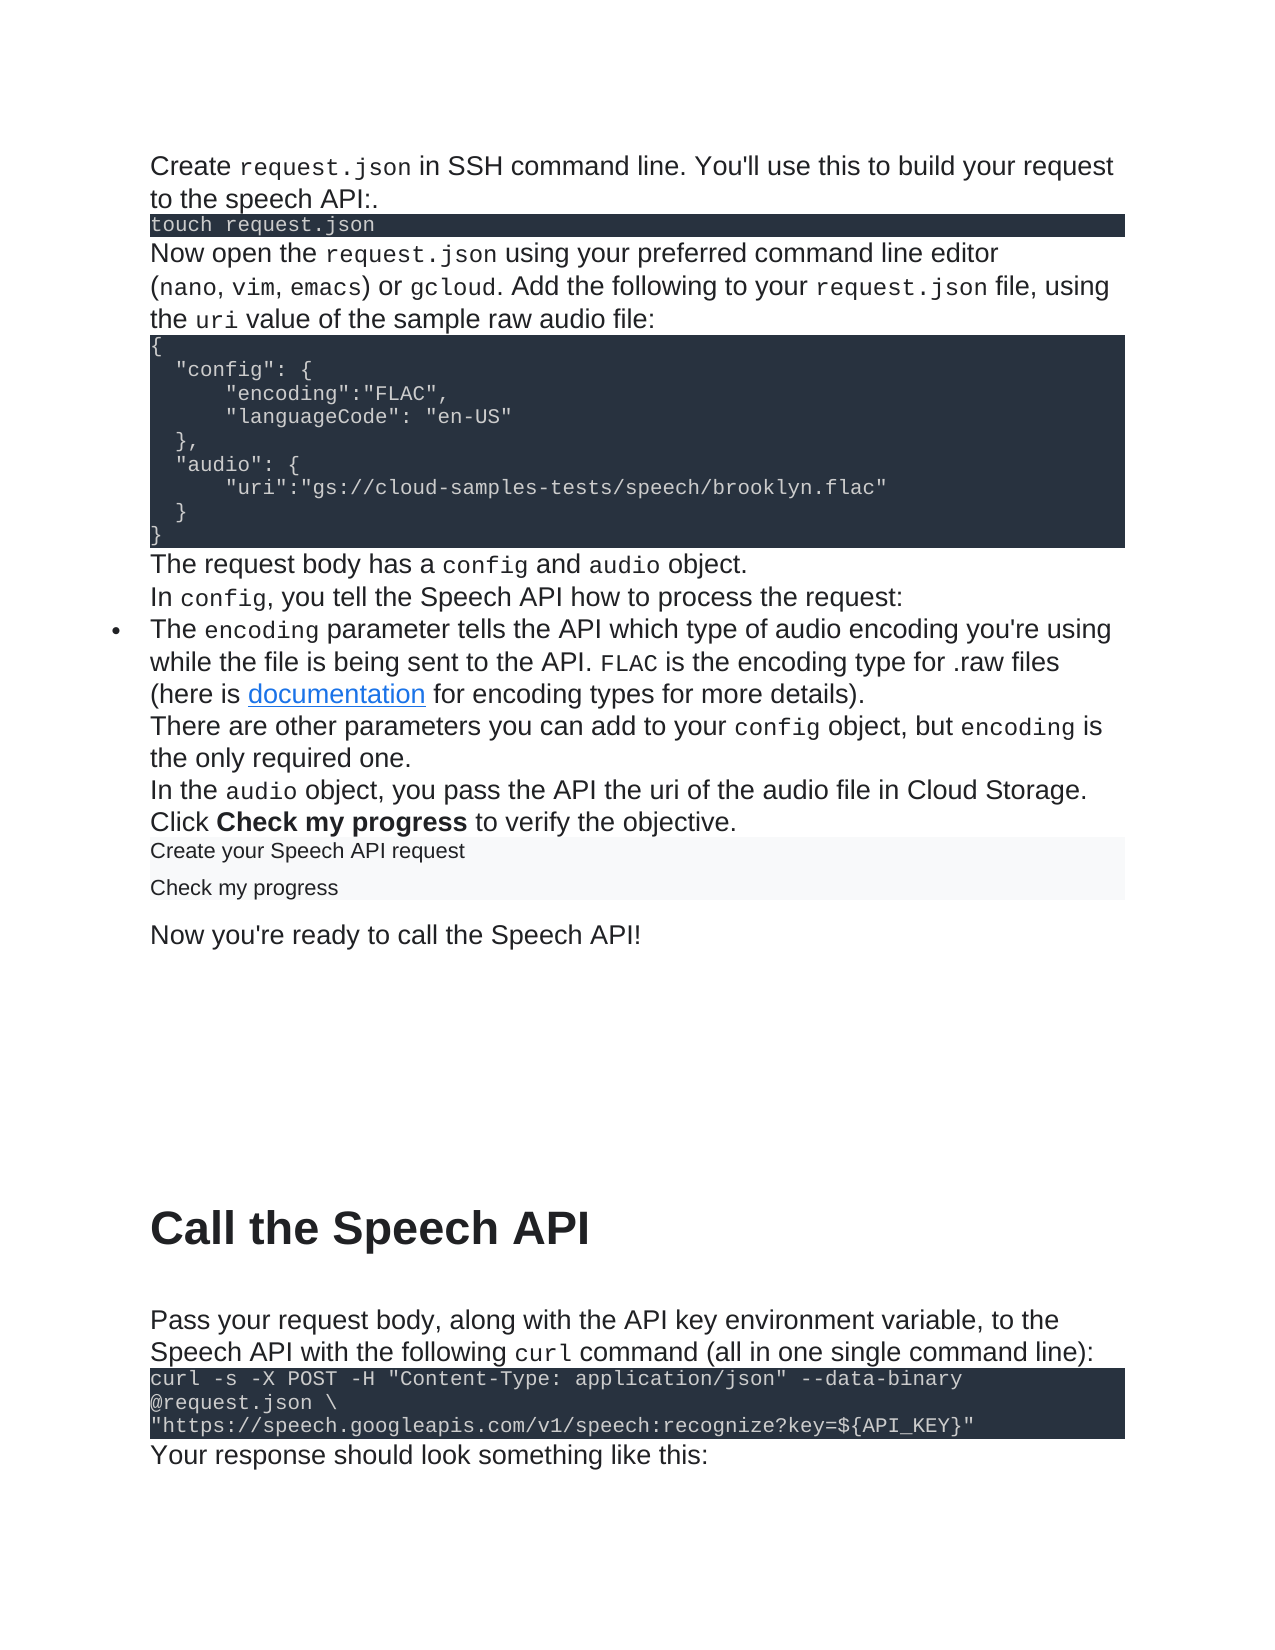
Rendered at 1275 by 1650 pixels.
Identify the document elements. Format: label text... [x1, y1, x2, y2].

text Create your Speech API request [150, 837, 1125, 863]
text "encoding":"FLAC", [150, 383, 1125, 406]
text { [150, 335, 1125, 359]
text }, [150, 430, 1125, 453]
text curl -s -X POST -H "Content-Type: application/json" --data-binary @request.json \ [150, 1368, 1125, 1415]
text Now you're ready to call the Speech API! [150, 919, 1125, 950]
text touch request.json [150, 214, 1125, 237]
text Now open the request.json using your preferred command line editor (nano, vim, emacs) or gcloud. Add the following to your request.json file, using the uri value of the sample raw audio file: [150, 237, 1125, 335]
text There are other parameters you can add to your config object, but encoding is the only required one. [150, 710, 1125, 774]
text } [150, 524, 1125, 548]
text "config": { [150, 359, 1125, 383]
text Create request.json in SSH command line. You'll use this to build your request to the speech API:. [150, 150, 1125, 214]
text "https://speech.googleapis.com/v1/speech:recognize?key=${API_KEY}" [150, 1415, 1125, 1439]
text } [150, 501, 1125, 524]
list The encoding parameter tells the API which type of audio encoding you're using while the file is being sent to the API. FLAC is the encoding type for .raw files (here is documentation for encoding types for more details). [112, 613, 1125, 710]
text "uri":"gs://cloud-samples-tests/speech/brooklyn.flac" [150, 477, 1125, 501]
text Check my progress [150, 875, 1125, 900]
text In the audio object, you pass the API the uri of the audio file in Cloud Storage. [150, 774, 1125, 806]
subtitle Call the Speech API [150, 1200, 1125, 1254]
text The request body has a config and audio object. [150, 548, 1125, 581]
text Your response should look something like this: [150, 1439, 1125, 1470]
text "audio": { [150, 453, 1125, 477]
text Click Check my progress to verify the objective. [150, 806, 1125, 837]
text "languageCode": "en-US" [150, 406, 1125, 430]
text Pass your request body, along with the API key environment variable, to the Speech API with the following curl command (all in one single command line): [150, 1304, 1125, 1368]
text In config, you tell the Speech API how to process the request: [150, 581, 1125, 613]
